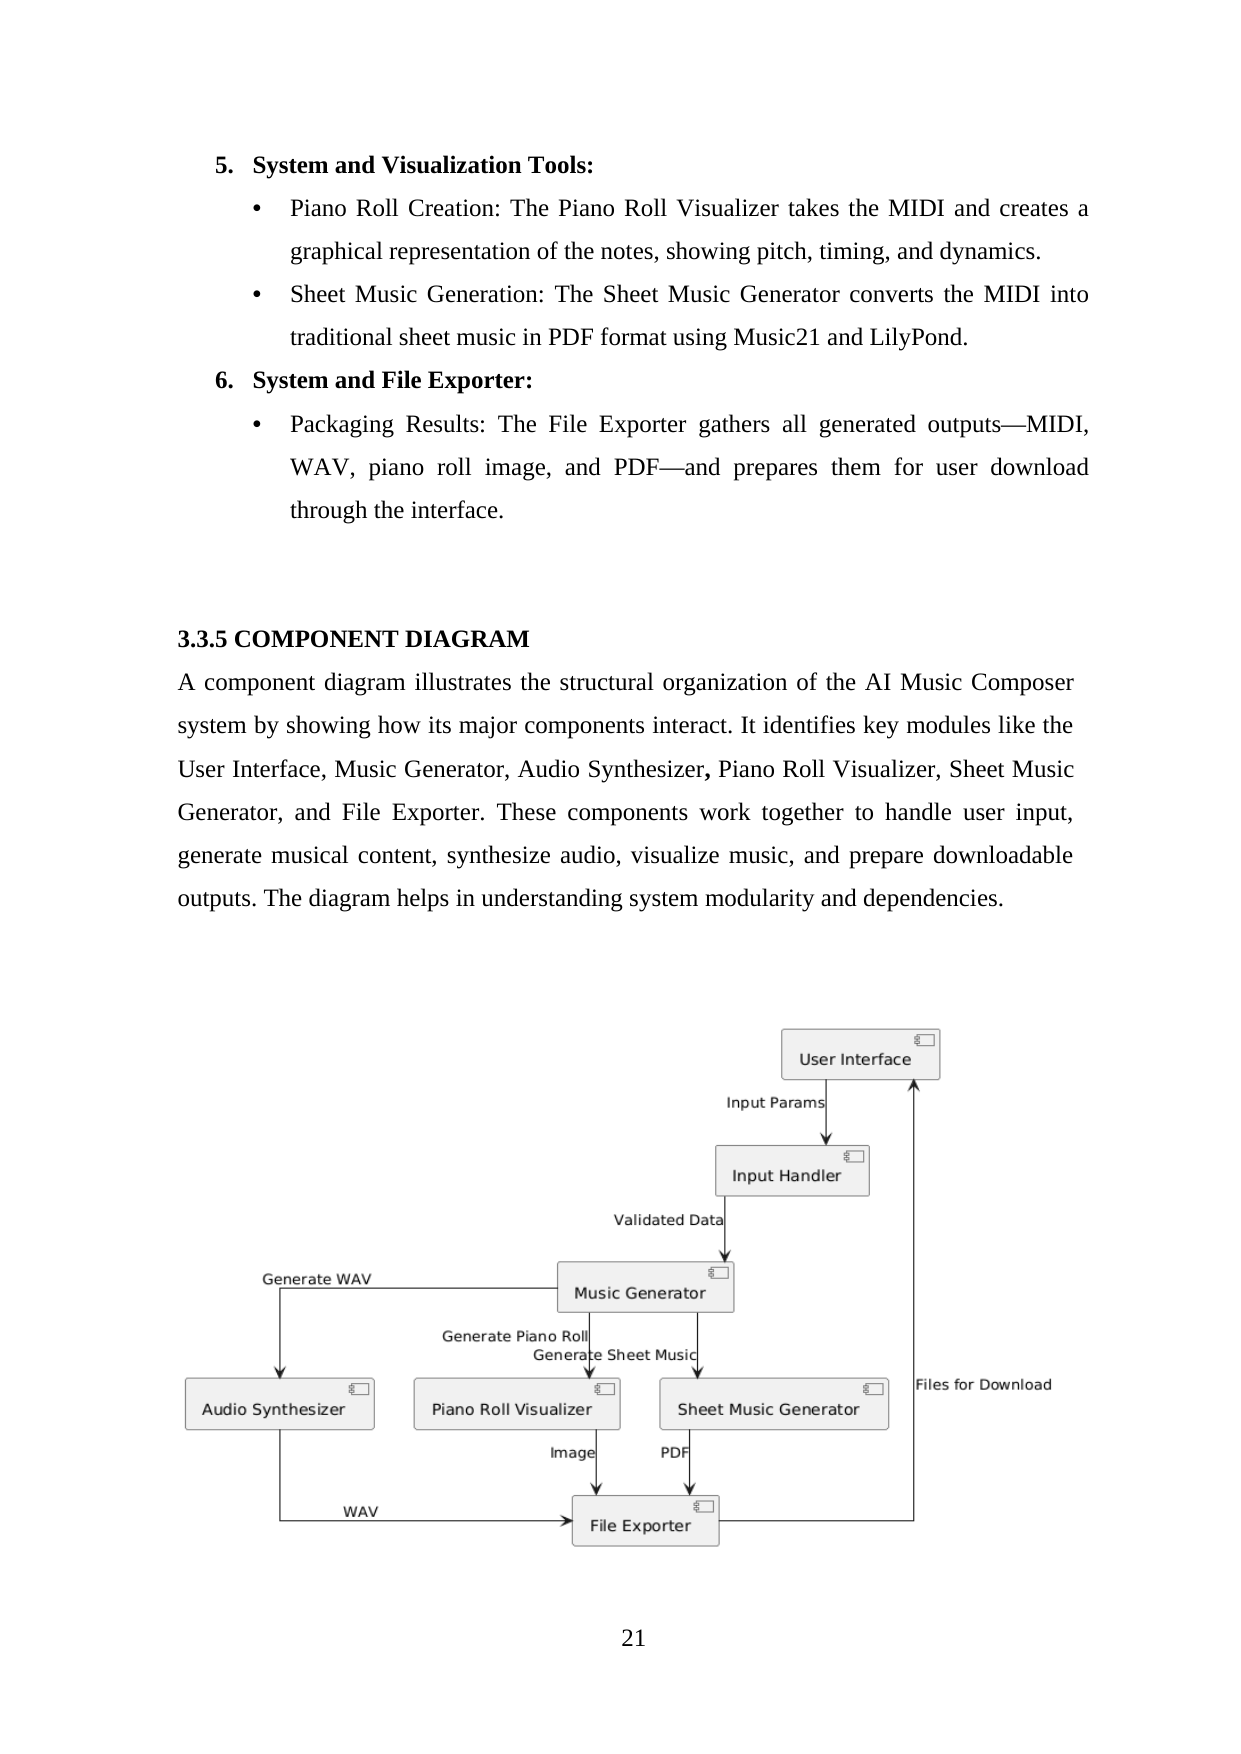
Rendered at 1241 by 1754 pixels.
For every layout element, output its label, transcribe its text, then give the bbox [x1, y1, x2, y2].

picture [177, 1021, 1060, 1551]
text 3.3.5 COMPONENT DIAGRAM [177, 624, 1090, 653]
text A component diagram illustrates the structural organization of the AI Music Composer system by showing how its major components interact. It identifies key modules like the User Interface, Music Generator, Audio Synthesizer, Piano Roll Visualizer, Sheet Music Generator, and File Exporter. These components work together to handle user input, generate musical content, synthesize audio, visualize music, and prepare downloadable outputs. The diagram helps in understanding system modularity and dependencies. [177, 667, 1074, 912]
list System and Visualization Tools: [215, 150, 1090, 179]
list Piano Roll Creation: The Piano Roll Visualizer takes the MIDI and creates a graphical representation of the notes, showing pitch, timing, and dynamics. [252, 193, 1090, 265]
list System and File Exporter: [215, 366, 1090, 394]
list Packaging Results: The File Exporter gathers all generated outputs—MIDI, WAV, piano roll image, and PDF—and prepares them for user download through the interface. [252, 409, 1090, 524]
list Sheet Music Generation: The Sheet Music Generator converts the MIDI into traditional sheet music in PDF format using Music21 and LilyPond. [252, 279, 1090, 351]
